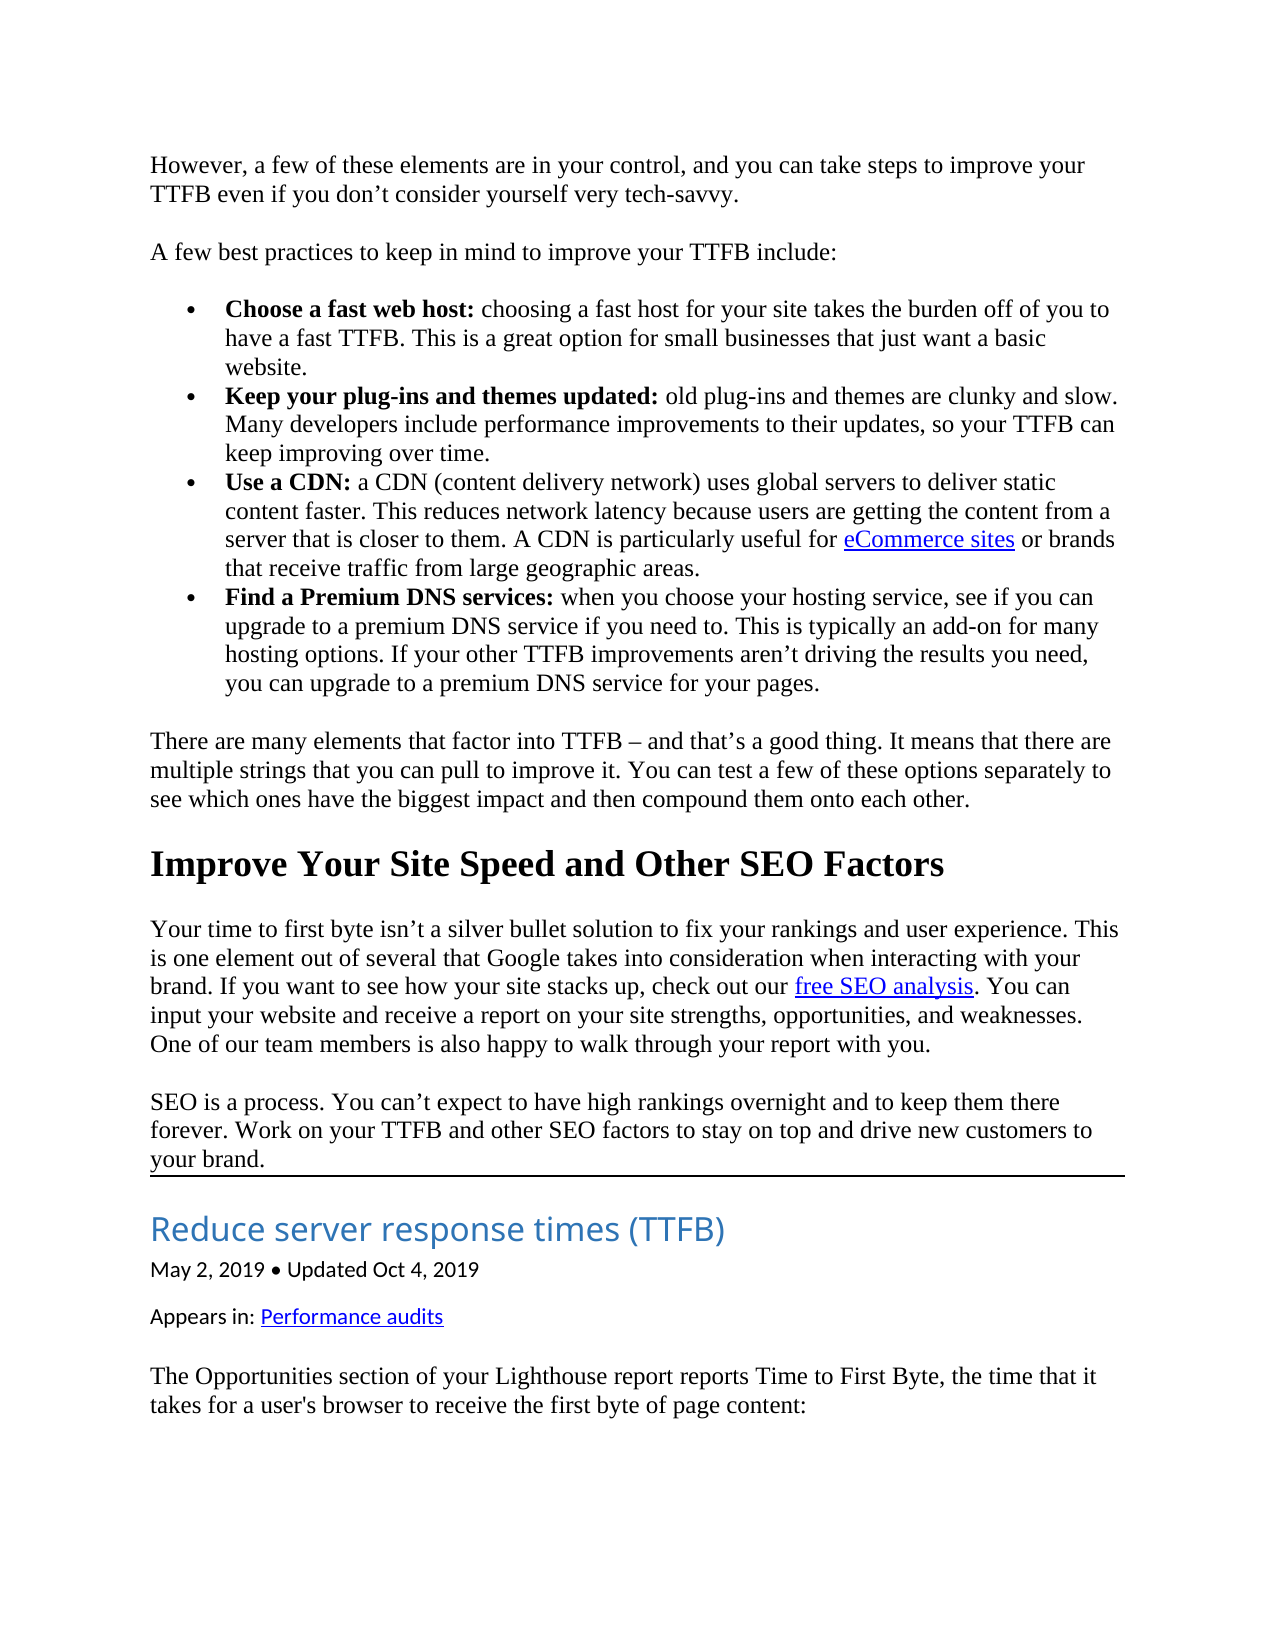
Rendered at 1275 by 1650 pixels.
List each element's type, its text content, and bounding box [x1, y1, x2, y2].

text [150, 150, 1125, 207]
text Your time to first byte isn’t a silver bullet solution to fix your rankings and user experience. This is one element out of several that Google takes into consideration when interacting with your brand. If you want to see how your site stacks up, check out our free SEO analysis. You can input your website and receive a report on your site strengths, opportunities, and weaknesses. One of our team members is also happy to walk through your report with you. [150, 914, 1125, 1058]
text The Opportunities section of your Lighthouse report reports Time to First Byte, the time that it takes for a user's browser to receive the first byte of page content: [150, 1361, 1125, 1419]
text Improve Your Site Speed and Other SEO Factors [150, 842, 1125, 885]
text Appears in: Performance audits [150, 1302, 1125, 1330]
list Choose a fast web host: choosing a fast host for your site takes the burden off of you to have a fast TTFB. This is a great option for small businesses that just want a basic website. [187, 294, 1125, 381]
list Use a CDN: a CDN (content delivery network) uses global servers to deliver static content faster. This reduces network latency because users are getting the content from a server that is closer to them. A CDN is particularly useful for eCommerce sites or brands that receive traffic from large geographic areas. [187, 467, 1125, 582]
list Find a Premium DNS services: when you choose your hosting service, see if you can upgrade to a premium DNS service if you need to. This is typically an add-on for many hosting options. If your other TTFB improvements aren’t driving the results you need, you can upgrade to a premium DNS service for your pages. [187, 582, 1125, 697]
text A few best practices to keep in mind to improve your TTFB include: [150, 237, 1125, 265]
text SEO is a process. You can’t expect to have high rankings overnight and to keep them there forever. Work on your TTFB and other SEO factors to stay on top and drive new customers to your brand. [150, 1087, 1125, 1175]
text May 2, 2019 • Updated Oct 4, 2019 [150, 1255, 1125, 1283]
subtitle Reduce server response times (TTFB) [150, 1206, 1125, 1251]
list Keep your plug-ins and themes updated: old plug-ins and themes are clunky and slow. Many developers include performance improvements to their updates, so your TTFB can keep improving over time. [187, 381, 1125, 467]
text There are many elements that factor into TTFB – and that’s a good thing. It means that there are multiple strings that you can pull to improve it. You can test a few of these options separately to see which ones have the biggest impact and then compound them onto each other. [150, 726, 1125, 812]
